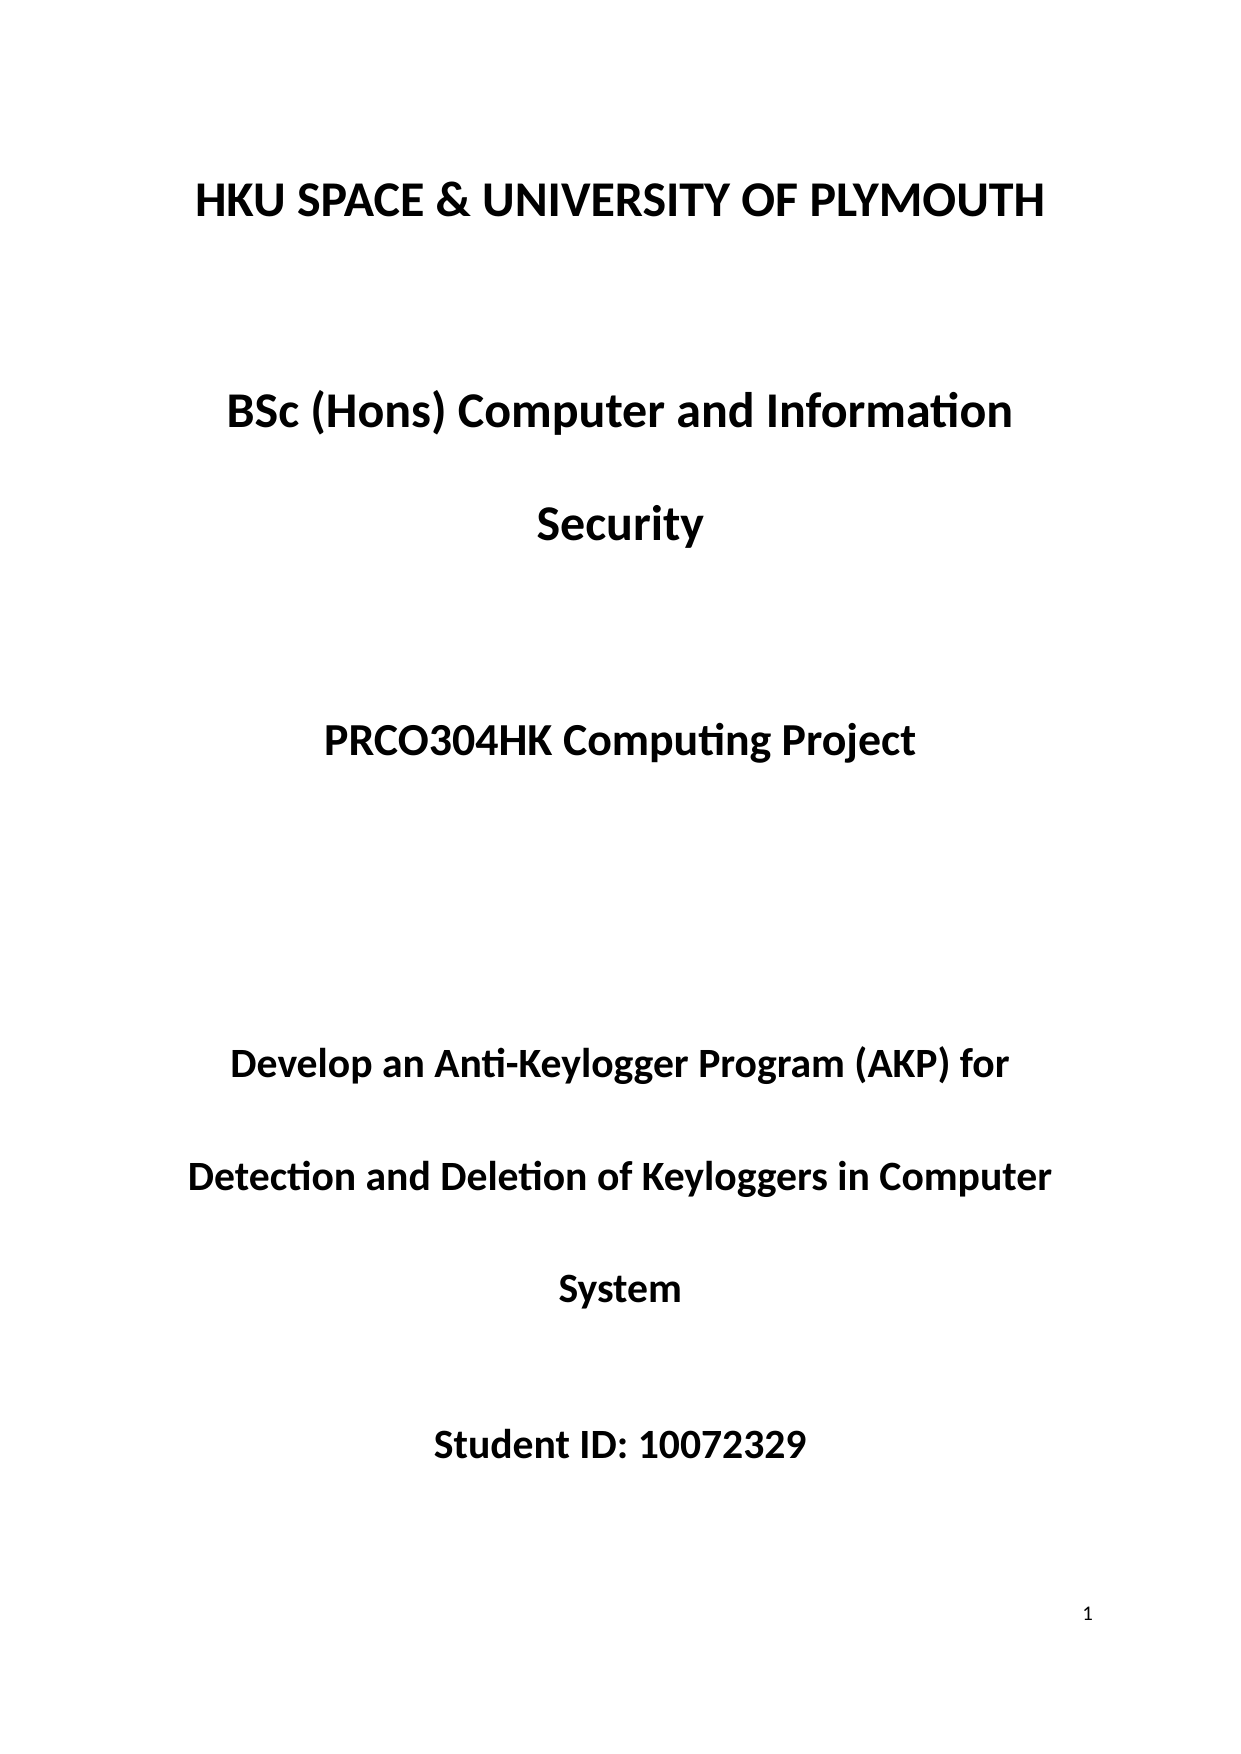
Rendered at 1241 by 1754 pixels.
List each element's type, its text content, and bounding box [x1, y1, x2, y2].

text BSc (Hons) Computer and Information Security [148, 372, 1092, 560]
text Student ID: 10072329 [148, 1406, 1092, 1481]
text HKU SPACE & UNIVERSITY OF PLYMOUTH [148, 161, 1092, 236]
text PRCO304HK Computing Project [148, 701, 1092, 776]
text Develop an Anti-Keylogger Program (AKP) for Detection and Deletion of Keyloggers in Computer System [148, 1025, 1092, 1325]
